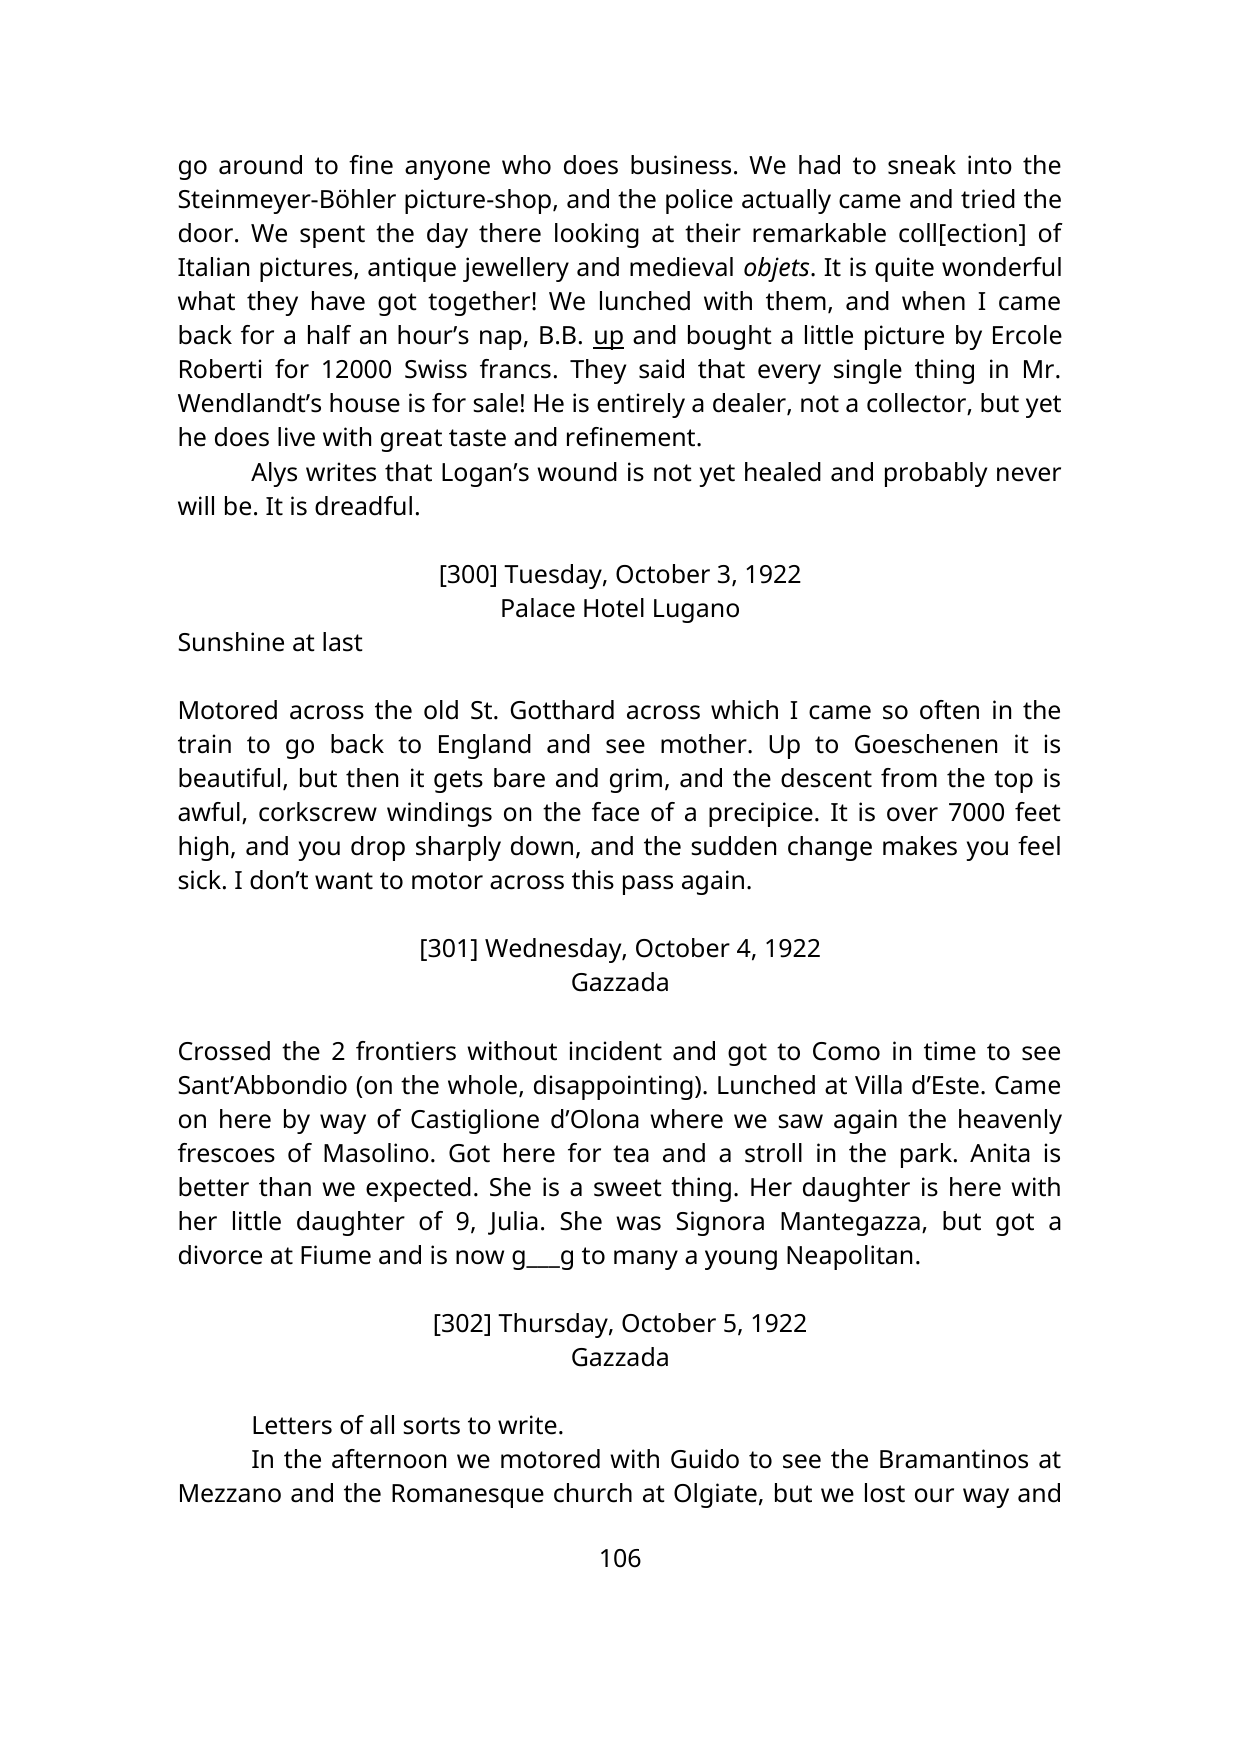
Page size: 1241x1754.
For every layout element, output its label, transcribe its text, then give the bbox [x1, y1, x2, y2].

text Palace Hotel Lugano [177, 590, 1063, 624]
text [302] Thursday, October 5, 1922 [177, 1306, 1063, 1340]
text [301] Wednesday, October 4, 1922 [177, 931, 1063, 965]
text [300] Tuesday, October 3, 1922 [177, 556, 1063, 590]
text Sunshine at last [177, 624, 1063, 658]
text Gazzada [177, 1340, 1063, 1374]
text Letters of all sorts to write. [177, 1408, 1063, 1442]
text Crossed the 2 frontiers without incident and got to Como in time to see Sant’Abbondio (on the whole, disappointing). Lunched at Villa d’Este. Came on here by way of Castiglione d’Olona where we saw again the heavenly frescoes of Masolino. Got here for tea and a stroll in the park. Anita is better than we expected. She is a sweet thing. Her daughter is here with her little daughter of 9, Julia. She was Signora Mantegazza, but got a divorce at Fiume and is now g___g to many a young Neapolitan. [177, 1033, 1063, 1272]
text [177, 1442, 1063, 1510]
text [177, 148, 1063, 454]
text Gazzada [177, 965, 1063, 999]
text Alys writes that Logan’s wound is not yet healed and probably never will be. It is dreadful. [177, 454, 1063, 522]
text Motored across the old St. Gotthard across which I came so often in the train to go back to England and see mother. Up to Goeschenen it is beautiful, but then it gets bare and grim, and the descent from the top is awful, corkscrew windings on the face of a precipice. It is over 7000 feet high, and you drop sharply down, and the sudden change makes you feel sick. I don’t want to motor across this pass again. [177, 693, 1063, 897]
